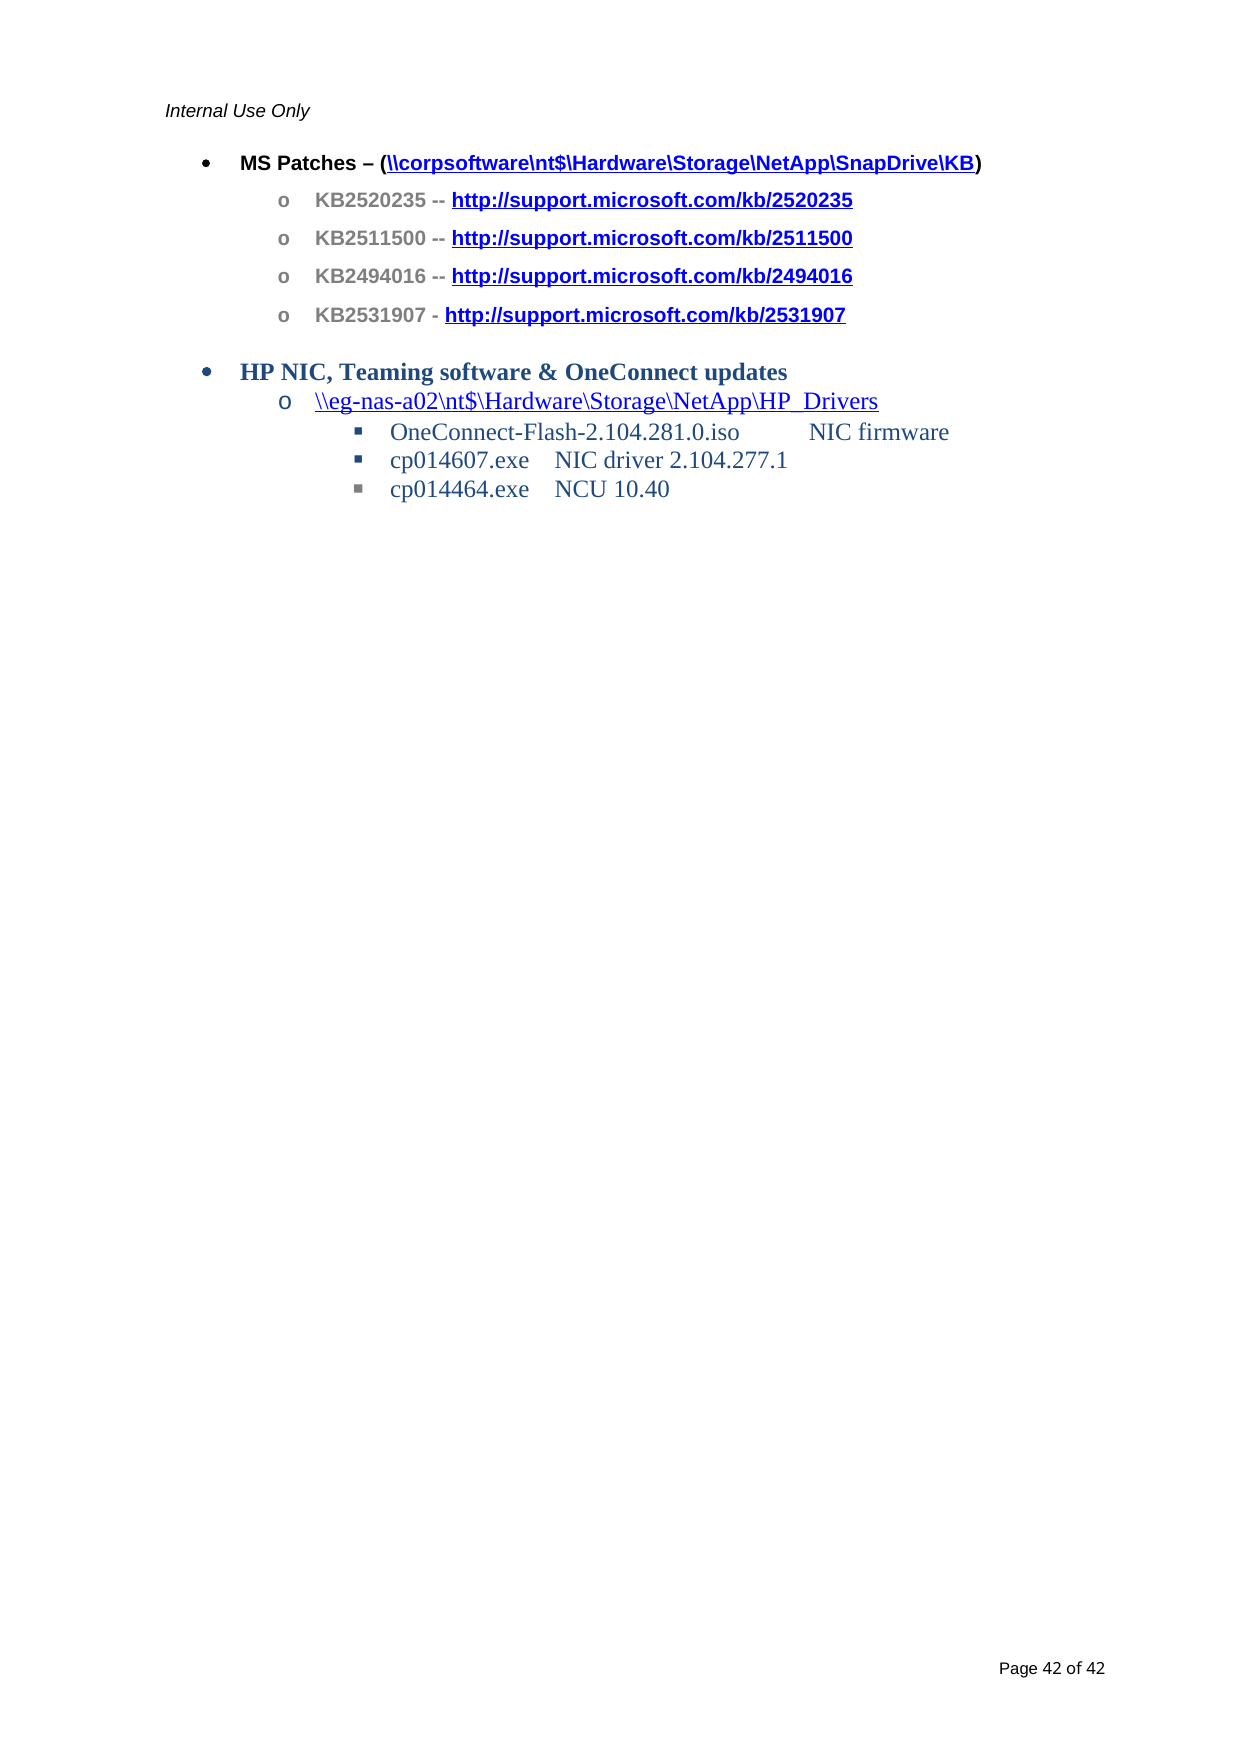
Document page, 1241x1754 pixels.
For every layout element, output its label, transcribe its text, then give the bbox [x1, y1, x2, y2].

list KB2494016 -- http://support.microsoft.com/kb/2494016 [277, 264, 1105, 290]
list HP NIC, Teaming software & OneConnect updates [202, 357, 1105, 386]
list KB2520235 -- http://support.microsoft.com/kb/2520235 [277, 187, 1105, 213]
list OneConnect-Flash-2.104.281.0.iso NIC firmware [352, 417, 1105, 445]
list MS Patches – (\\corpsoftware\nt$\Hardware\Storage\NetApp\SnapDrive\KB) [202, 150, 1105, 175]
list KB2511500 -- http://support.microsoft.com/kb/2511500 [277, 226, 1105, 252]
list cp014607.exe NIC driver 2.104.277.1 [352, 445, 1105, 474]
list \\eg-nas-a02\nt$\Hardware\Storage\NetApp\HP_Drivers [277, 386, 1105, 417]
list cp014464.exe NCU 10.40 [352, 474, 1105, 503]
list KB2531907 - http://support.microsoft.com/kb/2531907 [277, 302, 1105, 328]
